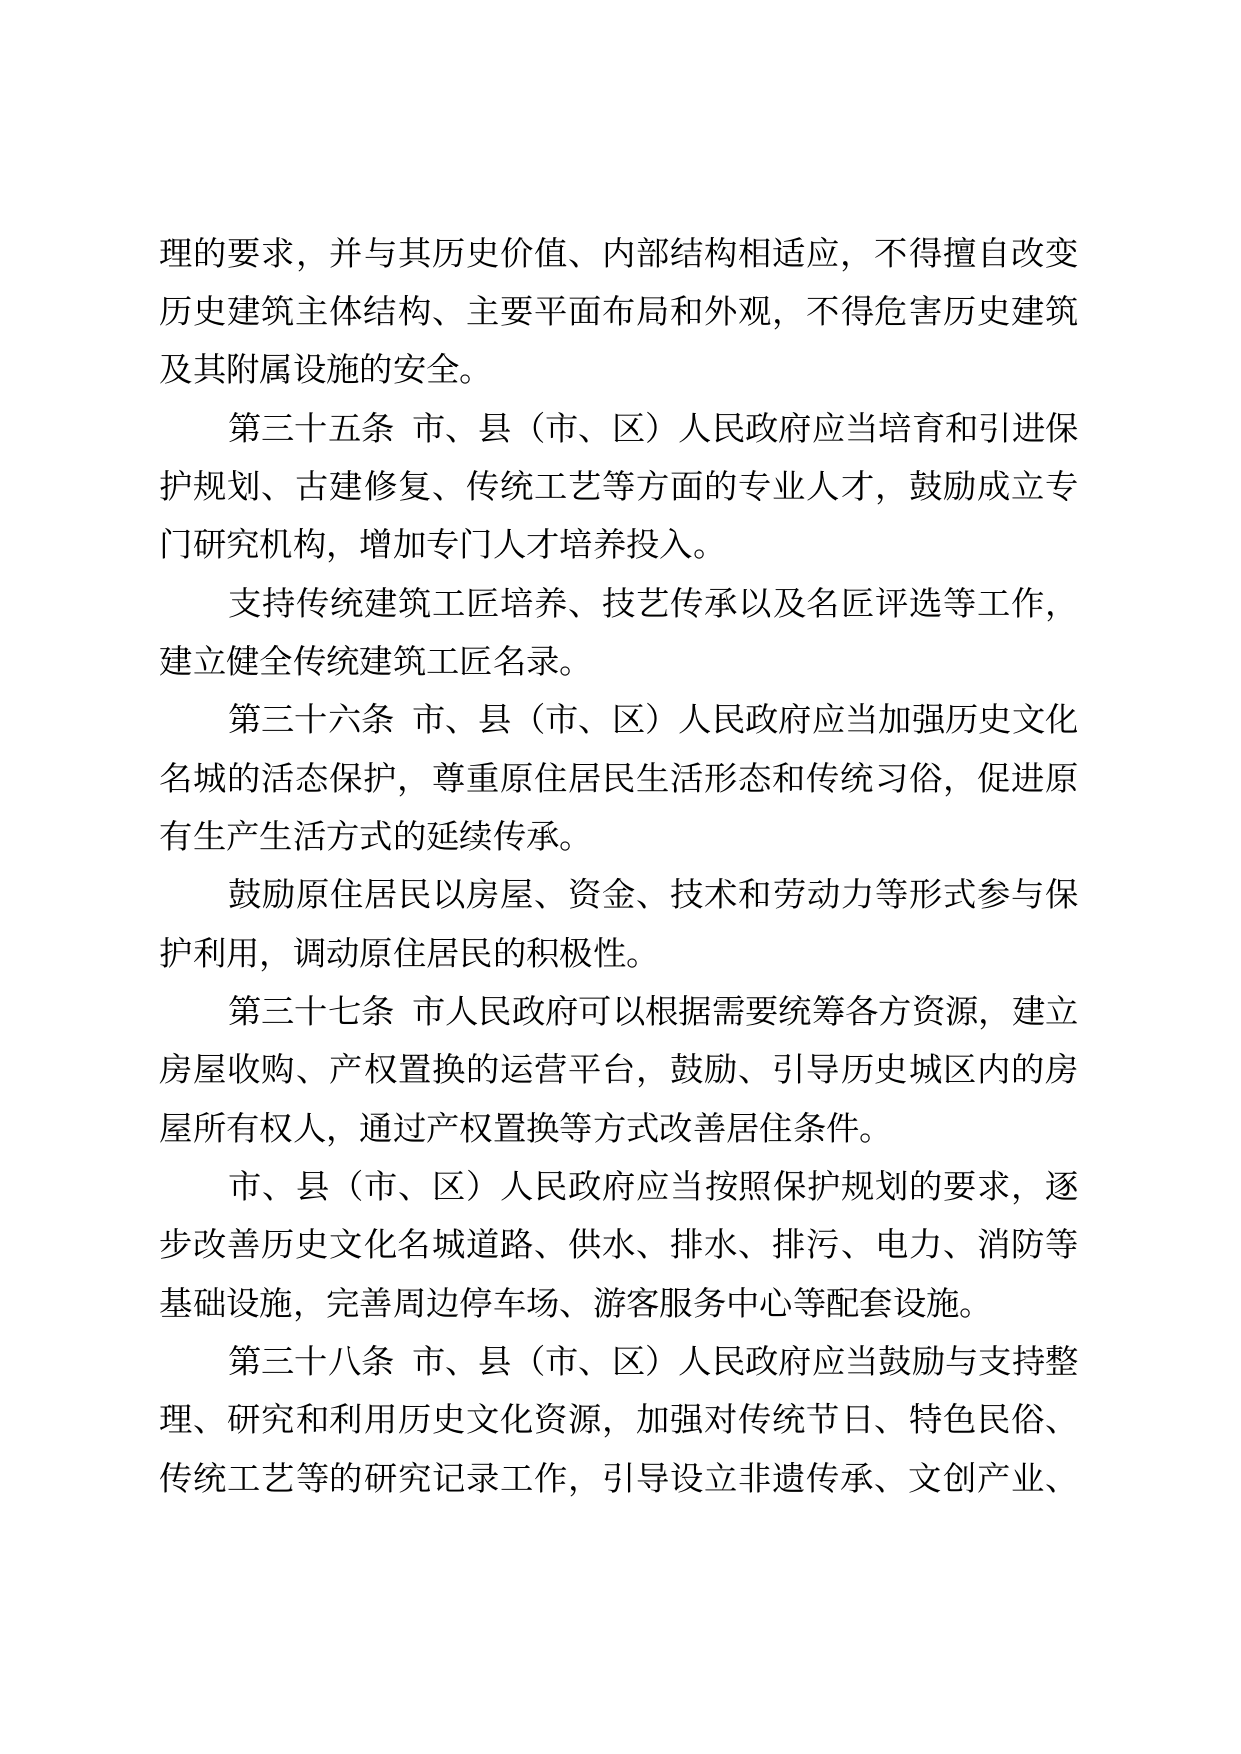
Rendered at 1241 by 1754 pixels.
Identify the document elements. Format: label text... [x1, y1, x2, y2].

text 第三十六条 市、县（市、区）人民政府应当加强历史文化名城的活态保护，尊重原住居民生活形态和传统习俗，促进原有生产生活方式的延续传承。 [159, 685, 1081, 860]
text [159, 1327, 1081, 1502]
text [159, 218, 1081, 393]
text 鼓励原住居民以房屋、资金、技术和劳动力等形式参与保护利用，调动原住居民的积极性。 [159, 860, 1081, 977]
text 第三十七条 市人民政府可以根据需要统筹各方资源，建立房屋收购、产权置换的运营平台，鼓励、引导历史城区内的房屋所有权人，通过产权置换等方式改善居住条件。 [159, 977, 1081, 1152]
text 第三十五条 市、县（市、区）人民政府应当培育和引进保护规划、古建修复、传统工艺等方面的专业人才，鼓励成立专门研究机构，增加专门人才培养投入。 [159, 393, 1081, 568]
text 市、县（市、区）人民政府应当按照保护规划的要求，逐步改善历史文化名城道路、供水、排水、排污、电力、消防等基础设施，完善周边停车场、游客服务中心等配套设施。 [159, 1152, 1081, 1327]
text 支持传统建筑工匠培养、技艺传承以及名匠评选等工作，建立健全传统建筑工匠名录。 [159, 568, 1081, 685]
